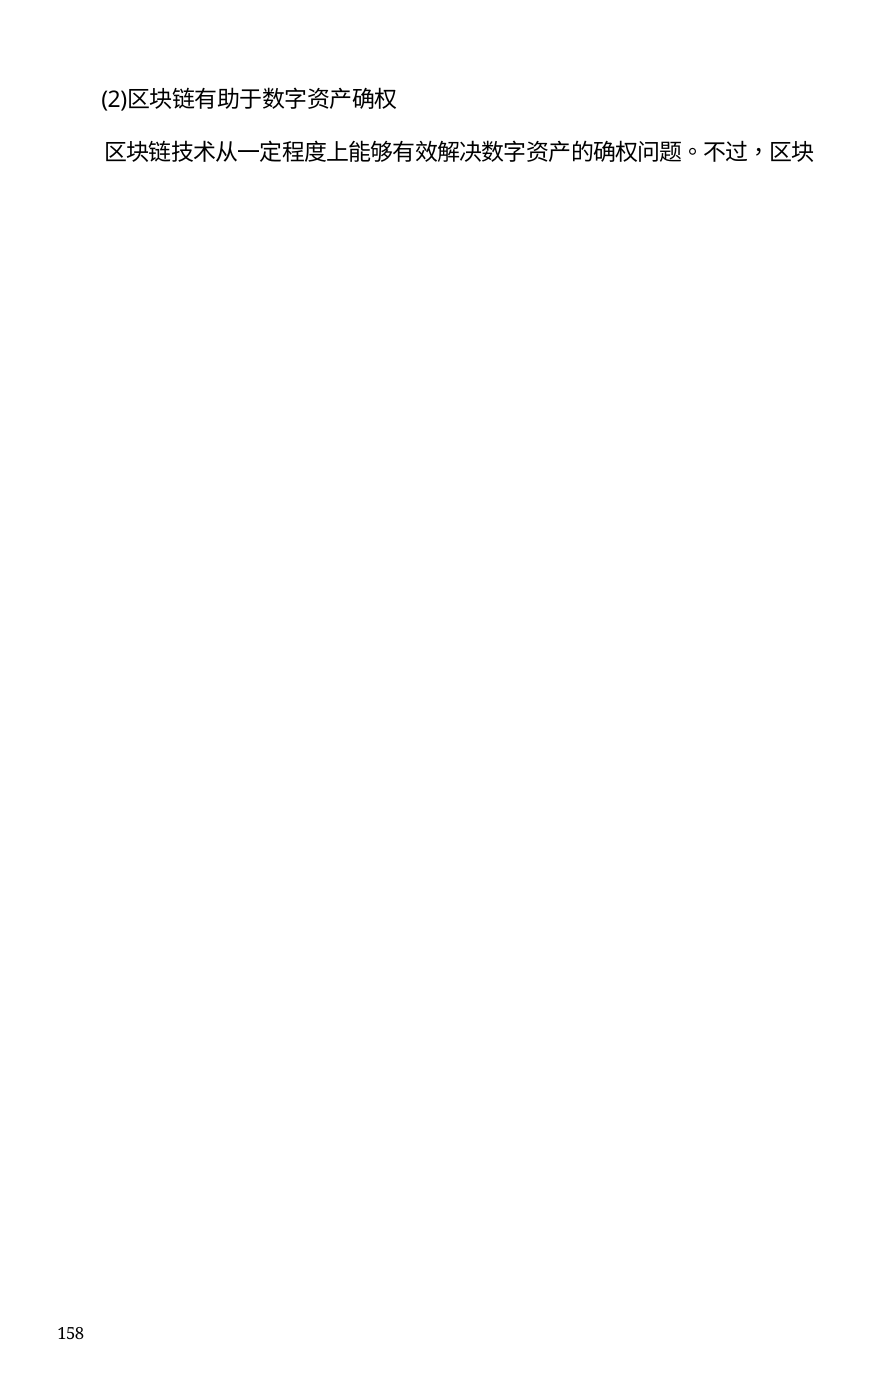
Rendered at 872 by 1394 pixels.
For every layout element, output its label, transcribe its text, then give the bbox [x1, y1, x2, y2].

text 区块链技术从一定程度上能够有效解决数字资产的确权问题。不过，区块 [46, 137, 815, 166]
text (2)区块链有助于数字资产确权 [101, 85, 818, 113]
